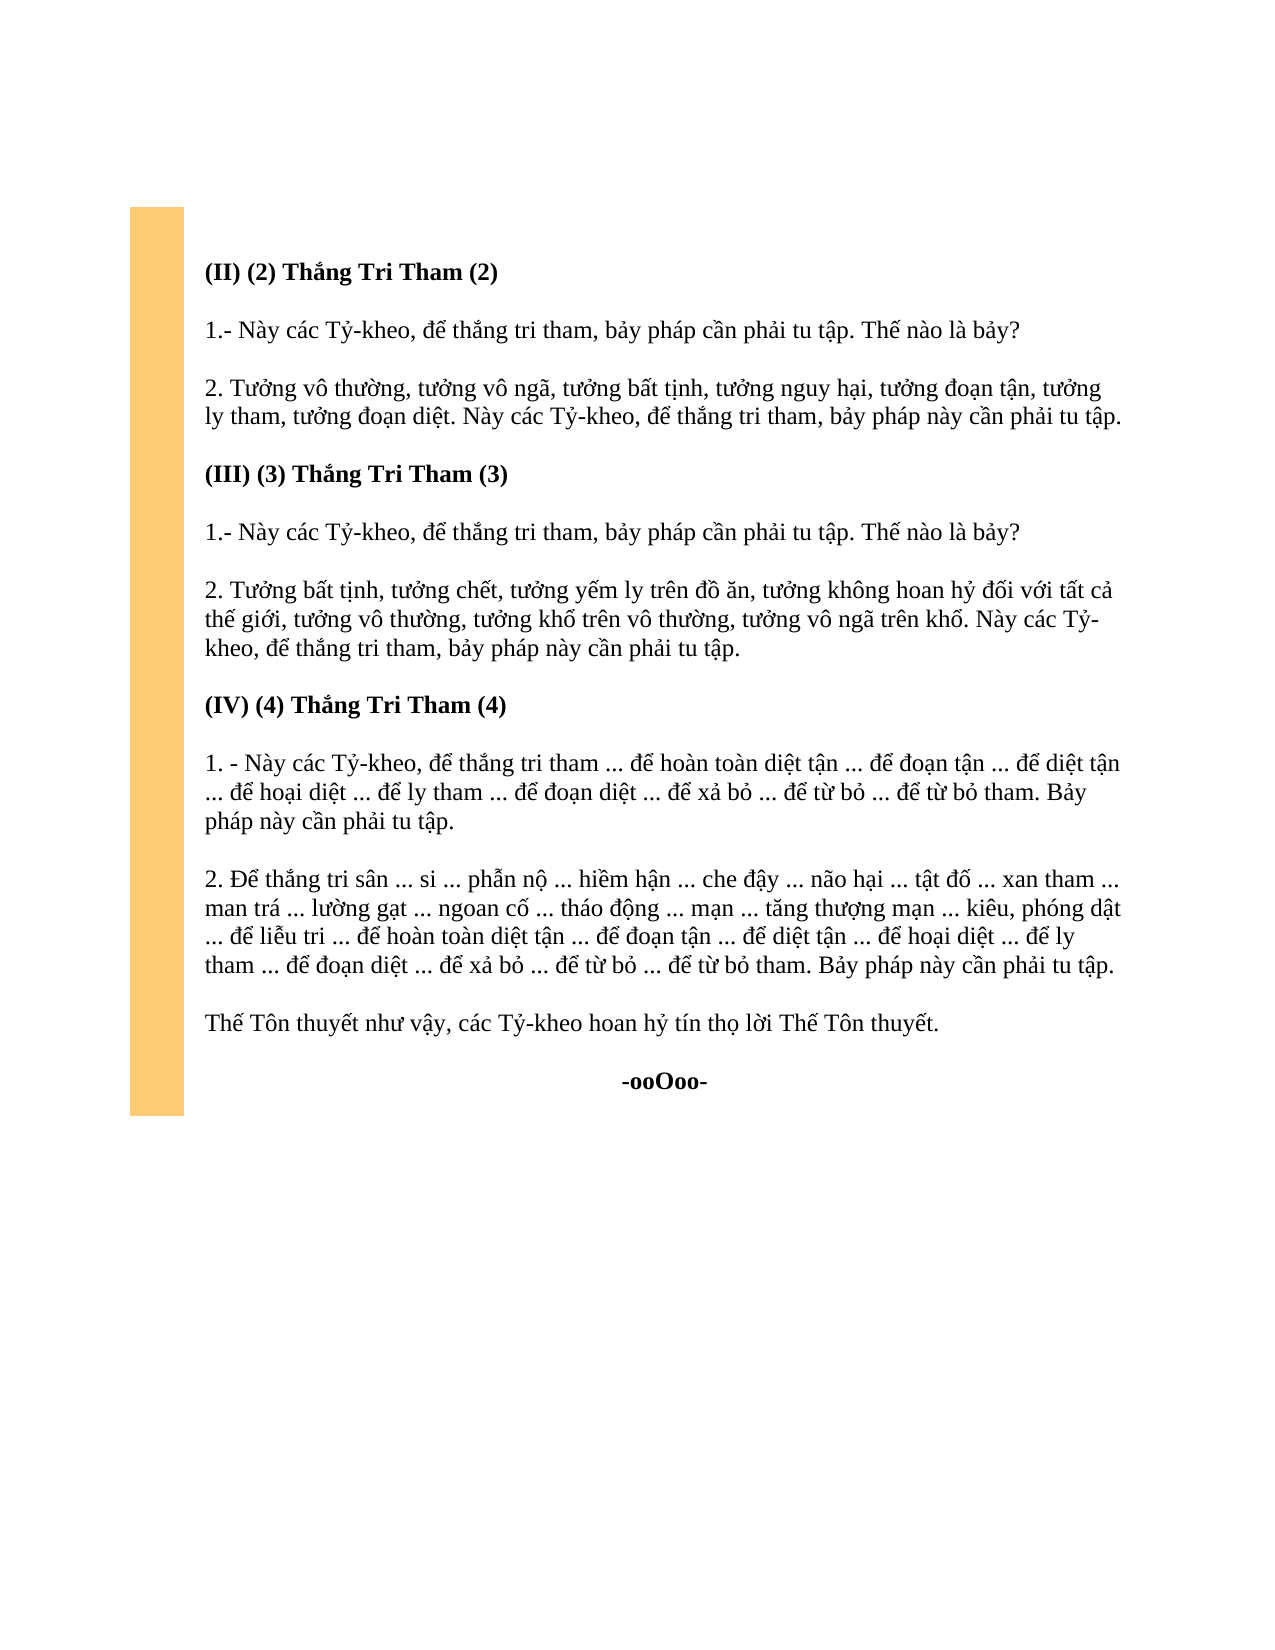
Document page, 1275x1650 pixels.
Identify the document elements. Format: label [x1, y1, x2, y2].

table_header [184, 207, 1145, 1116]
table_header [130, 207, 184, 1116]
